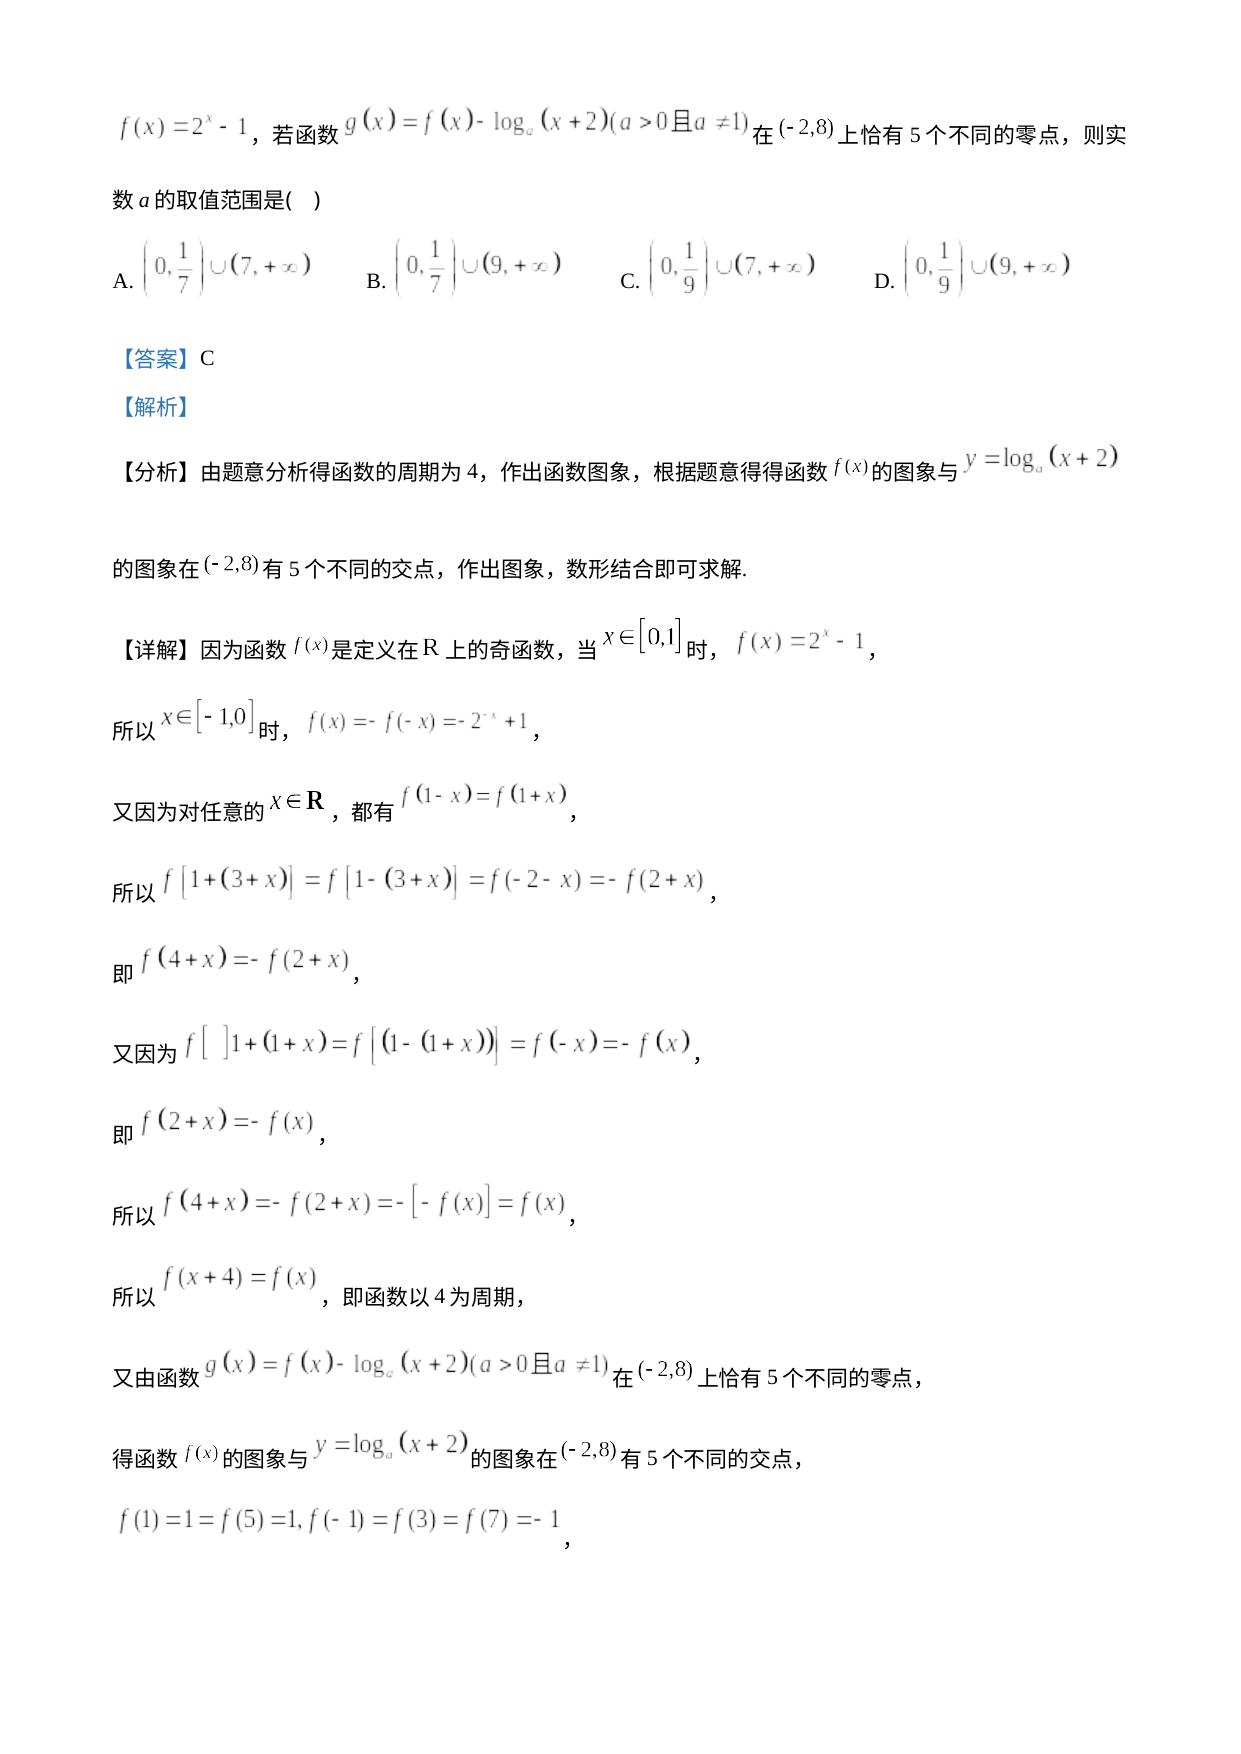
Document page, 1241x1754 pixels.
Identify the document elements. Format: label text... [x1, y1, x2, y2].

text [112, 102, 1128, 216]
text 又由函数在上恰有5个不同的零点， [112, 1344, 1128, 1409]
text ， [112, 1506, 1128, 1571]
text 【详解】因为函数是定义在上的奇函数，当时，， [112, 617, 1128, 682]
text 得函数的图象与的图象在有5个不同的交点， [112, 1425, 1128, 1490]
text 【分析】由题意分析得函数的周期为4，作出函数图象，根据题意得得函数的图象与的图象在有5个不同的交点，作出图象，数形结合即可求解. [112, 438, 1128, 601]
text 所以时，， [112, 697, 1128, 762]
text 所以， [112, 859, 1128, 924]
text 所以， [112, 1182, 1128, 1247]
text 【答案】C [112, 342, 1128, 374]
text 又因为对任意的，都有， [112, 778, 1128, 843]
text 又因为， [112, 1021, 1128, 1086]
text A. B. C. D. [112, 231, 1128, 329]
text 所以，即函数以4为周期， [112, 1263, 1128, 1328]
text 即， [112, 940, 1128, 1005]
text 即， [112, 1102, 1128, 1167]
text 【解析】 [112, 390, 1128, 422]
